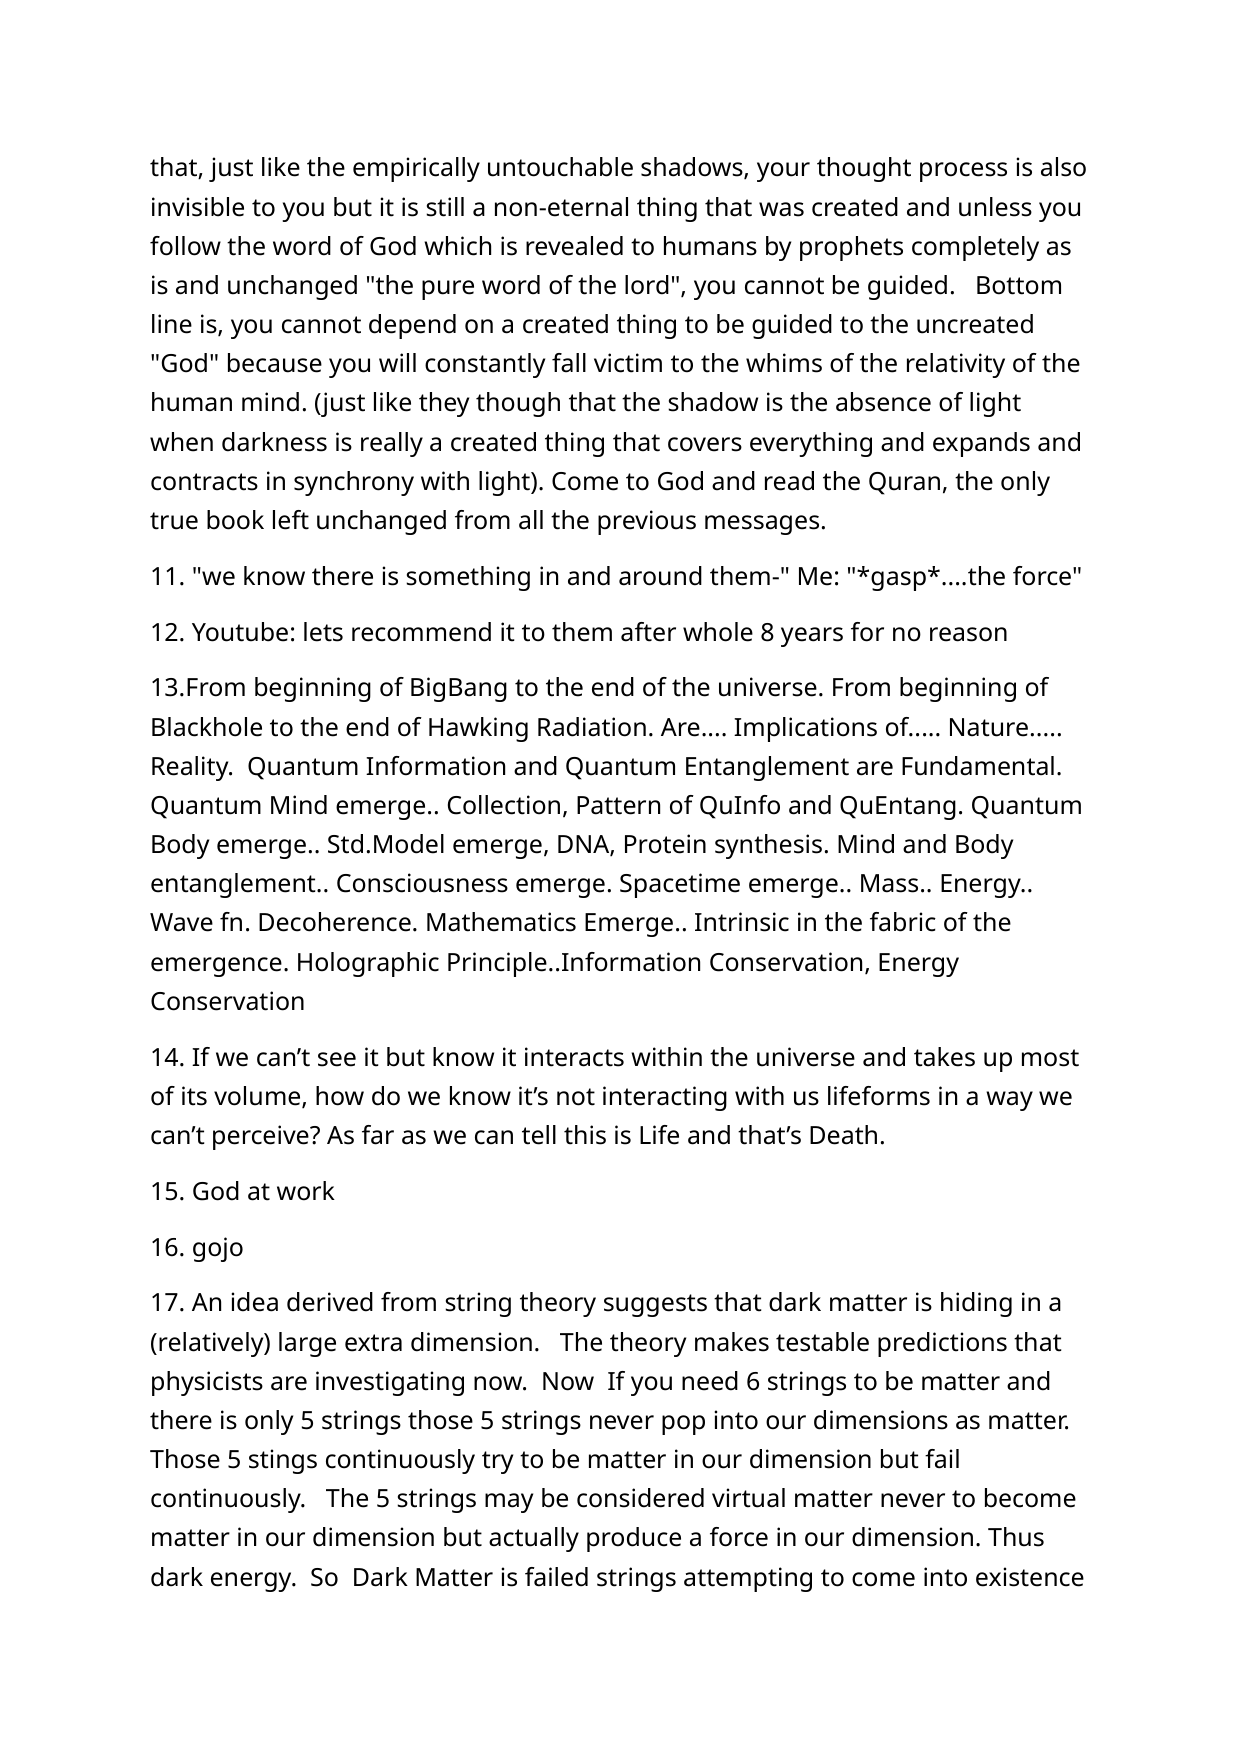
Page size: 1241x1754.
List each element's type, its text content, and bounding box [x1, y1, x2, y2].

text 12. Youtube: lets recommend it to them after whole 8 years for no reason [150, 614, 1090, 648]
text 16. gojo [150, 1229, 1090, 1263]
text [150, 1285, 1090, 1593]
text 13.From beginning of BigBang to the end of the universe. From beginning of Blackhole to the end of Hawking Radiation. Are.... Implications of..... Nature..... Reality. Quantum Information and Quantum Entanglement are Fundamental. Quantum Mind emerge.. Collection, Pattern of QuInfo and QuEntang. Quantum Body emerge.. Std.Model emerge, DNA, Protein synthesis. Mind and Body entanglement.. Consciousness emerge. Spacetime emerge.. Mass.. Energy.. Wave fn. Decoherence. Mathematics Emerge.. Intrinsic in the fabric of the emergence. Holographic Principle..Information Conservation, Energy Conservation [150, 670, 1090, 1017]
text 15. God at work [150, 1173, 1090, 1207]
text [150, 150, 1090, 537]
text 14. If we can’t see it but know it interacts within the universe and takes up most of its volume, how do we know it’s not interacting with us lifeforms in a way we can’t perceive? As far as we can tell this is Life and that’s Death. [150, 1039, 1090, 1152]
text 11. "we know there is something in and around them-" Me: "*gasp*....the force" [150, 558, 1090, 592]
